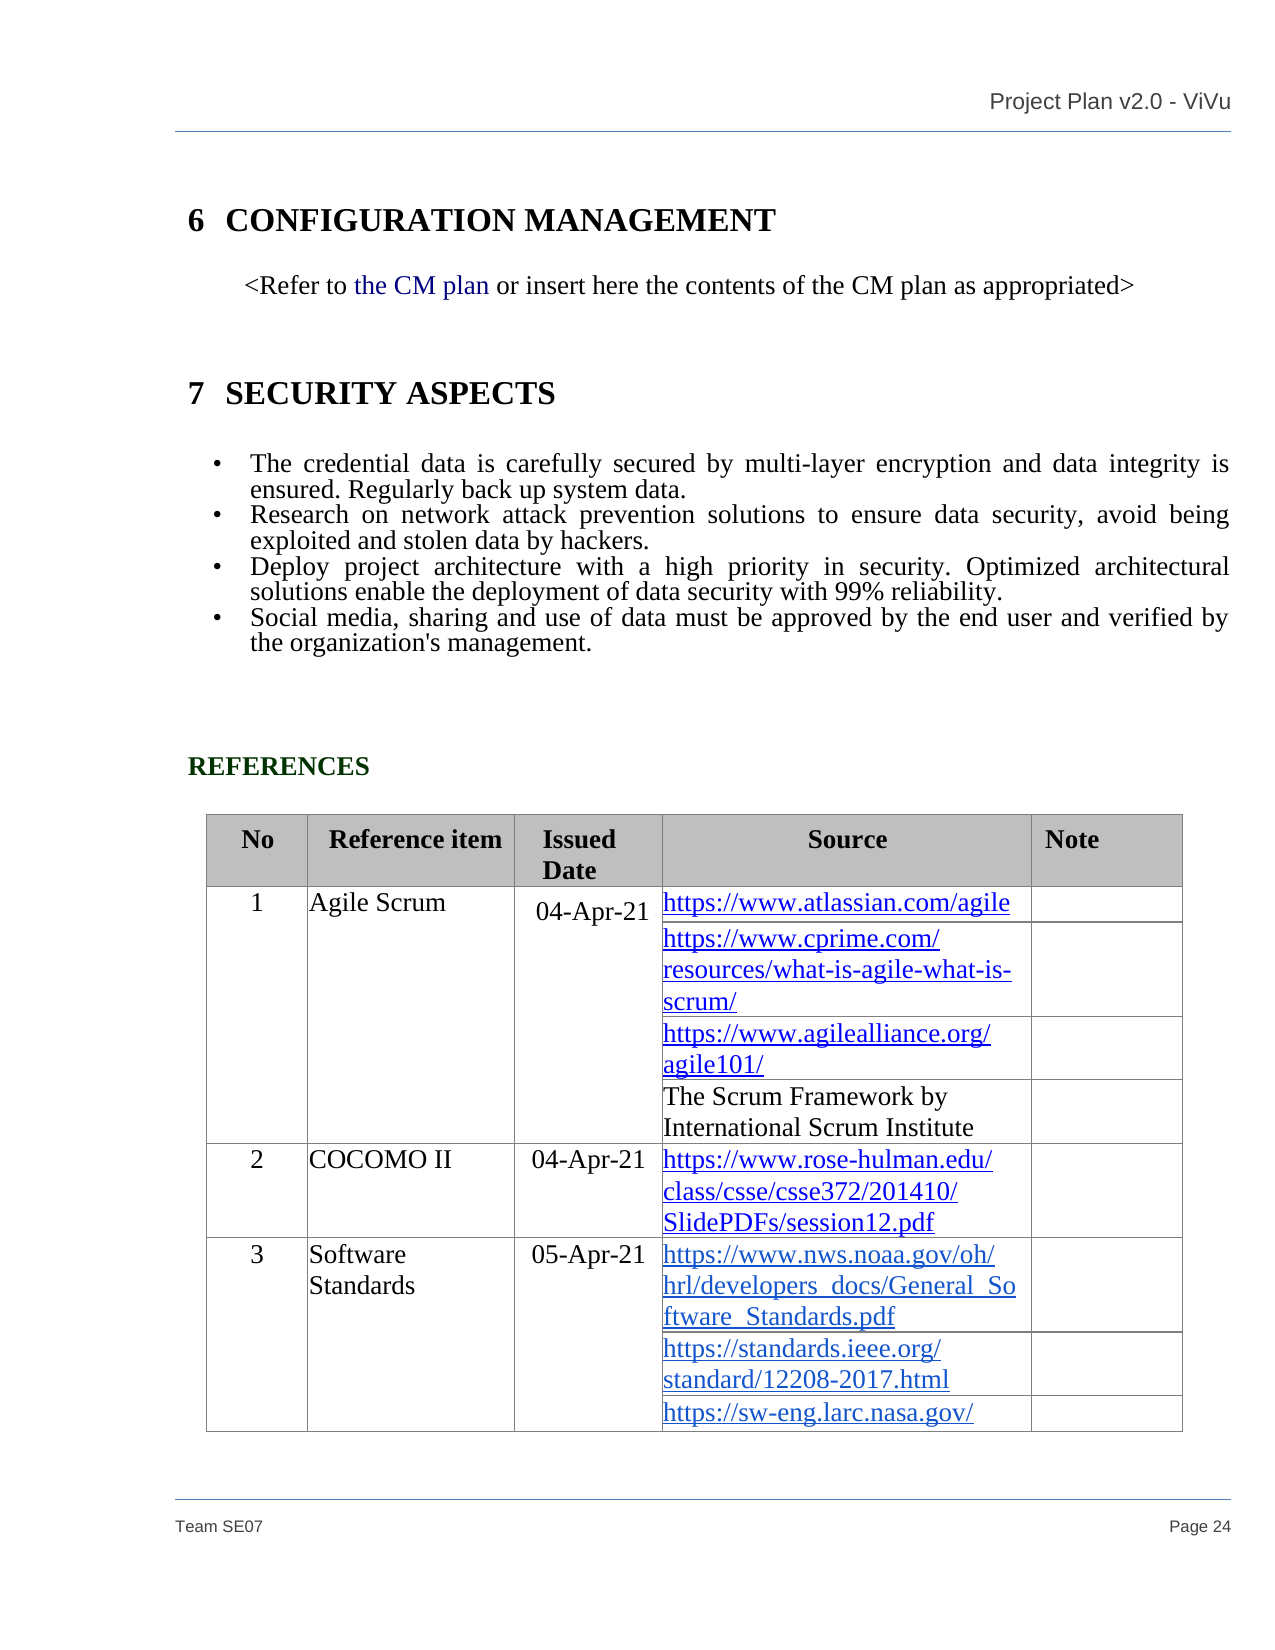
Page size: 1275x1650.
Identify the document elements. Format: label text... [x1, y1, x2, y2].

table_cell [1032, 1396, 1182, 1431]
table_cell 2 [207, 1144, 307, 1237]
table_cell [1032, 923, 1182, 1016]
text REFERENCES [188, 750, 1231, 782]
table_cell https://sw-eng.larc.nasa.gov/ [663, 1396, 1031, 1431]
table_cell https://www.atlassian.com/agile [663, 887, 1031, 921]
table_cell [1032, 1144, 1182, 1237]
table_cell The Scrum Framework by International Scrum Institute [663, 1080, 1031, 1142]
table_cell 1 [207, 887, 307, 1142]
table_cell Software Standards [308, 1238, 514, 1431]
table_cell https://www.cprime.com/resources/what-is-agile-what-is-scrum/ [663, 923, 1031, 1016]
table_header Note [1032, 815, 1182, 886]
table_cell 04-Apr-21 [515, 887, 662, 1142]
table_cell https://www.nws.noaa.gov/oh/hrl/developers_docs/General_So ftware_Standards.pdf [663, 1238, 1031, 1331]
list Research on network attack prevention solutions to ensure data security, avoid being exploited and stolen data by hackers. [212, 503, 1231, 554]
table_cell Agile Scrum [308, 887, 514, 1142]
table_cell [1032, 887, 1182, 921]
list Deploy project architecture with a high priority in security. Optimized architectural solutions enable the deployment of data security with 99% reliability. [212, 554, 1231, 606]
table_cell [1032, 1080, 1182, 1142]
table_header Reference item [308, 815, 514, 886]
subtitle SECURITY ASPECTS [188, 373, 1231, 412]
table_cell 04-Apr-21 [515, 1144, 662, 1237]
table_cell https://standards.ieee.org/standard/12208-2017.html [663, 1333, 1031, 1395]
table_cell https://www.rose-hulman.edu/class/csse/csse372/201410/SlidePDFs/session12.pdf [663, 1144, 1031, 1237]
text <Refer to the CM plan or insert here the contents of the CM plan as appropriated> [244, 269, 1231, 301]
list The credential data is carefully secured by multi-layer encryption and data integrity is ensured. Regularly back up system data. [212, 452, 1231, 503]
list Social media, sharing and use of data must be approved by the end user and verified by the organization's management. [212, 606, 1231, 657]
table_cell COCOMO II [308, 1144, 514, 1237]
table_cell https://www.agilealliance.org/agile101/ [663, 1017, 1031, 1079]
table_cell 3 [207, 1238, 307, 1431]
subtitle CONFIGURATION MANAGEMENT [188, 200, 1231, 238]
table_header No [207, 815, 307, 886]
table_cell 05-Apr-21 [515, 1238, 662, 1431]
table_header Issued Date [515, 815, 662, 886]
table_cell [1032, 1238, 1182, 1331]
table_cell [1032, 1017, 1182, 1079]
table_header Source [663, 815, 1031, 886]
table_cell [1032, 1333, 1182, 1395]
